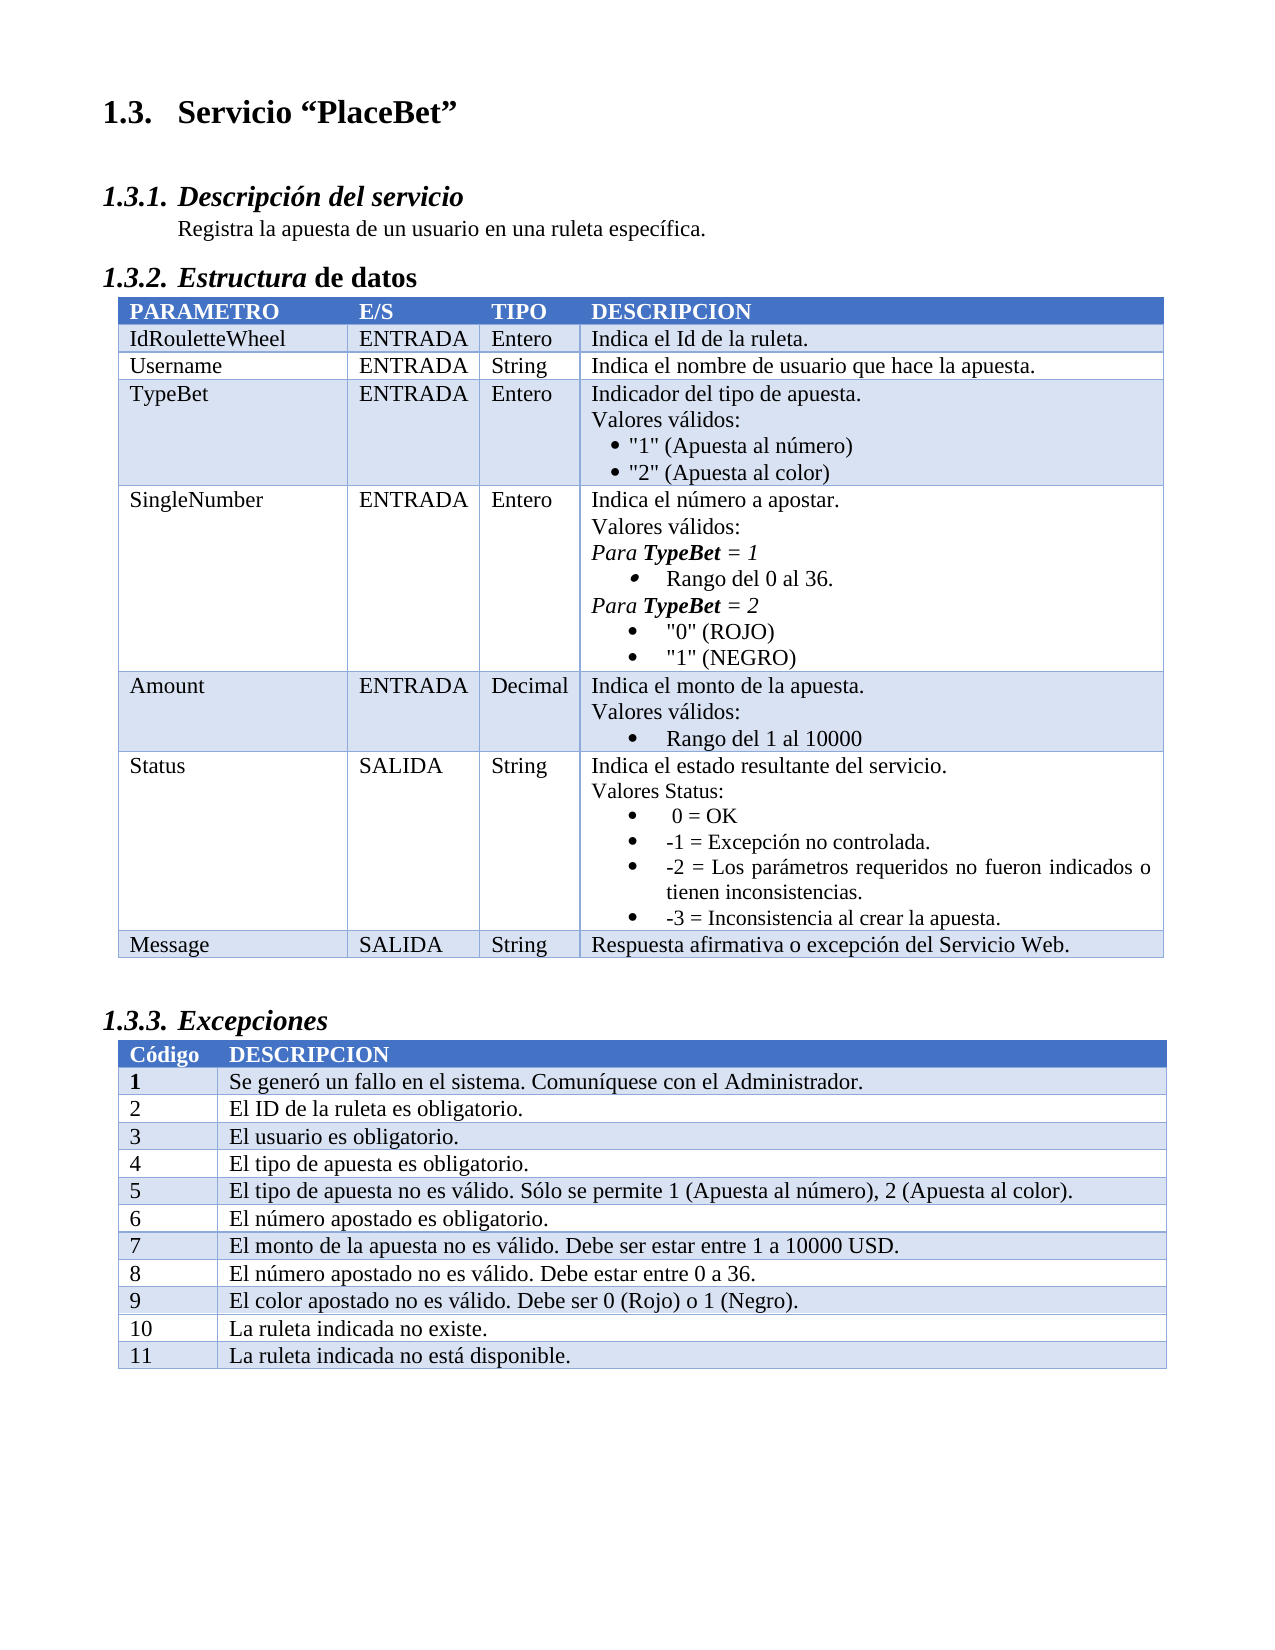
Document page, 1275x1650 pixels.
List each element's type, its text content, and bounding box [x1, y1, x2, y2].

table_cell 6 [119, 1205, 217, 1231]
table_cell Se generó un fallo en el sistema. Comuníquese con el Administrador. [218, 1068, 1166, 1094]
table_cell Message [119, 931, 347, 957]
table_cell Entero [480, 380, 579, 485]
table_cell Decimal [480, 672, 579, 751]
table_cell El color apostado no es válido. Debe ser 0 (Rojo) o 1 (Negro). [218, 1287, 1166, 1313]
table_cell String [480, 931, 579, 957]
table_cell ENTRADA [348, 353, 479, 379]
table_cell ENTRADA [348, 486, 479, 671]
subtitle Estructura de datos [102, 261, 1098, 294]
table_header TIPO [480, 298, 579, 324]
table_cell 3 [119, 1123, 217, 1149]
table_cell ENTRADA [348, 380, 479, 485]
table_cell 9 [119, 1287, 217, 1313]
table_header PARAMETRO [119, 298, 347, 324]
table_cell 8 [119, 1260, 217, 1286]
table_cell El número apostado no es válido. Debe estar entre 0 a 36. [218, 1260, 1166, 1286]
text Registra la apuesta de un usuario en una ruleta específica. [177, 215, 1098, 242]
table_cell Respuesta afirmativa o excepción del Servicio Web. [581, 931, 1163, 957]
table_cell Indica el número a apostar. Valores válidos: Para TypeBet = 1 Rango del 0 al 36. Para TypeBet = 2 "0" (ROJO) "1" (NEGRO) [581, 486, 1163, 671]
table_cell Entero [480, 325, 579, 351]
table_header Código [119, 1041, 217, 1067]
table_cell ENTRADA [348, 325, 479, 351]
table_cell Indica el Id de la ruleta. [581, 325, 1163, 351]
subtitle Excepciones [102, 1003, 1098, 1037]
table_cell 1 [119, 1068, 217, 1094]
subtitle Descripción del servicio [102, 179, 1098, 213]
table_cell El monto de la apuesta no es válido. Debe ser estar entre 1 a 10000 USD. [218, 1233, 1166, 1259]
table_cell El tipo de apuesta no es válido. Sólo se permite 1 (Apuesta al número), 2 (Apuesta al color). [218, 1178, 1166, 1204]
table_header DESCRIPCION [581, 298, 1163, 324]
table_cell Status [119, 752, 347, 930]
table_cell String [480, 353, 579, 379]
table_cell IdRouletteWheel [119, 325, 347, 351]
subtitle Servicio “PlaceBet” [102, 93, 1098, 131]
table_header DESCRIPCION [218, 1041, 1166, 1067]
table_cell El número apostado es obligatorio. [218, 1205, 1166, 1231]
table_cell Amount [119, 672, 347, 751]
table_cell La ruleta indicada no está disponible. [218, 1342, 1166, 1368]
table_cell SALIDA [348, 752, 479, 930]
table_cell Entero [480, 486, 579, 671]
table_cell Indicador del tipo de apuesta. Valores válidos: "1" (Apuesta al número) "2" (Apuesta al color) [581, 380, 1163, 485]
table_cell 10 [119, 1315, 217, 1341]
table_cell String [480, 752, 579, 930]
table_cell El ID de la ruleta es obligatorio. [218, 1095, 1166, 1122]
table_cell Username [119, 353, 347, 379]
table_cell Indica el estado resultante del servicio. Valores Status: 0 = OK -1 = Excepción no controlada. -2 = Los parámetros requeridos no fueron indicados o tienen inconsistencias. -3 = Inconsistencia al crear la apuesta. [581, 752, 1163, 930]
table_cell El tipo de apuesta es obligatorio. [218, 1150, 1166, 1177]
table_cell La ruleta indicada no existe. [218, 1315, 1166, 1341]
table_header E/S [348, 298, 479, 324]
table_cell SALIDA [348, 931, 479, 957]
table_cell SingleNumber [119, 486, 347, 671]
table_cell ENTRADA [348, 672, 479, 751]
table_cell 11 [119, 1342, 217, 1368]
table_cell Indica el monto de la apuesta. Valores válidos: Rango del 1 al 10000 [581, 672, 1163, 751]
table_cell 2 [119, 1095, 217, 1122]
table_cell El usuario es obligatorio. [218, 1123, 1166, 1149]
table_cell TypeBet [119, 380, 347, 485]
table_cell 5 [119, 1178, 217, 1204]
table_cell Indica el nombre de usuario que hace la apuesta. [581, 353, 1163, 379]
table_cell 4 [119, 1150, 217, 1177]
table_cell 7 [119, 1233, 217, 1259]
